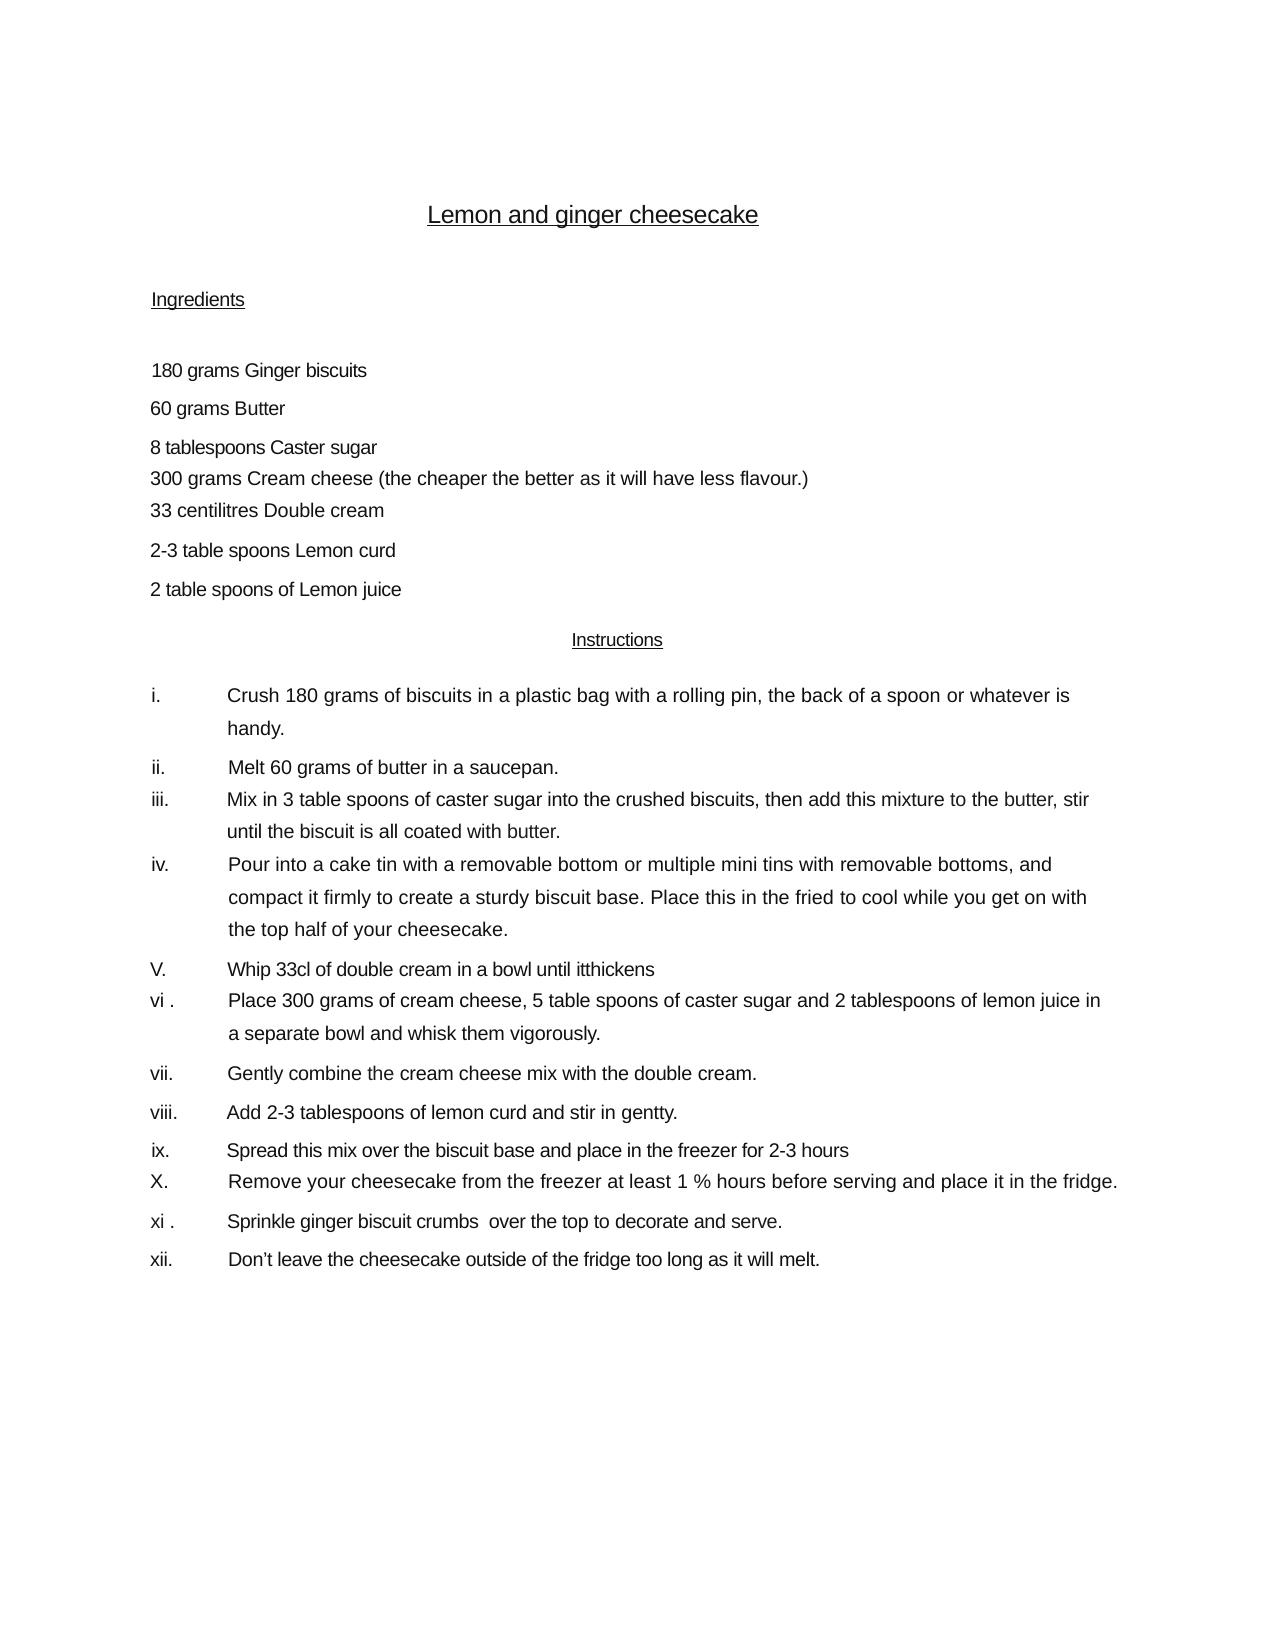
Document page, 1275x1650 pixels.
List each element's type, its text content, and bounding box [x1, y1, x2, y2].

text iv. Pour into a cake tin with a removable bottom or multiple mini tins with removable bottoms, and compact it firmly to create a sturdy biscuit base. Place this in the fried to cool while you get on with the top half of your cheesecake. [151, 846, 1113, 943]
text 180 grams Ginger biscuits [151, 358, 1125, 383]
text 2-3 table spoons Lemon curd [150, 538, 1125, 563]
text 300 grams Cream cheese (the cheaper the better as it will have less flavour.) [150, 459, 1125, 492]
text Instructions [571, 627, 1125, 652]
text Lemon and ginger cheesecake [427, 200, 1125, 229]
text vii. Gently combine the cream cheese mix with the double cream. [150, 1060, 1125, 1085]
text viii. Add 2-3 tablespoons of lemon curd and stir in gentty. [150, 1099, 1125, 1124]
text ii. Melt 60 grams of butter in a saucepan. [151, 755, 1125, 780]
text 60 grams Butter [150, 396, 1125, 421]
text Ingredients [151, 287, 1125, 312]
text iii. Mix in 3 table spoons of caster sugar into the crushed biscuits, then add this mixture to the butter, stir until the biscuit is all coated with butter. [151, 780, 1122, 846]
text ix. Spread this mix over the biscuit base and place in the freezer for 2-3 hours [151, 1137, 1125, 1162]
text xi . Sprinkle ginger biscuit crumbs over the top to decorate and serve. [150, 1208, 1125, 1233]
text 33 centilitres Double cream [150, 492, 1125, 524]
text i. Crush 180 grams of biscuits in a plastic bag with a rolling pin, the back of a spoon or whatever is handy. [151, 677, 1106, 742]
text V. Whip 33cl of double cream in a bowl until itthickens [150, 956, 1125, 981]
text X. Remove your cheesecake from the freezer at least 1 % hours before serving and place it in the fridge. [150, 1162, 1125, 1194]
text vi . Place 300 grams of cream cheese, 5 table spoons of caster sugar and 2 tablespoons of lemon juice in a separate bowl and whisk them vigorously. [150, 982, 1117, 1047]
text 8 tablespoons Caster sugar [150, 434, 1125, 459]
text 2 table spoons of Lemon juice [150, 577, 1125, 602]
text xii. Don’t leave the cheesecake outside of the fridge too long as it will melt. [150, 1247, 1125, 1272]
